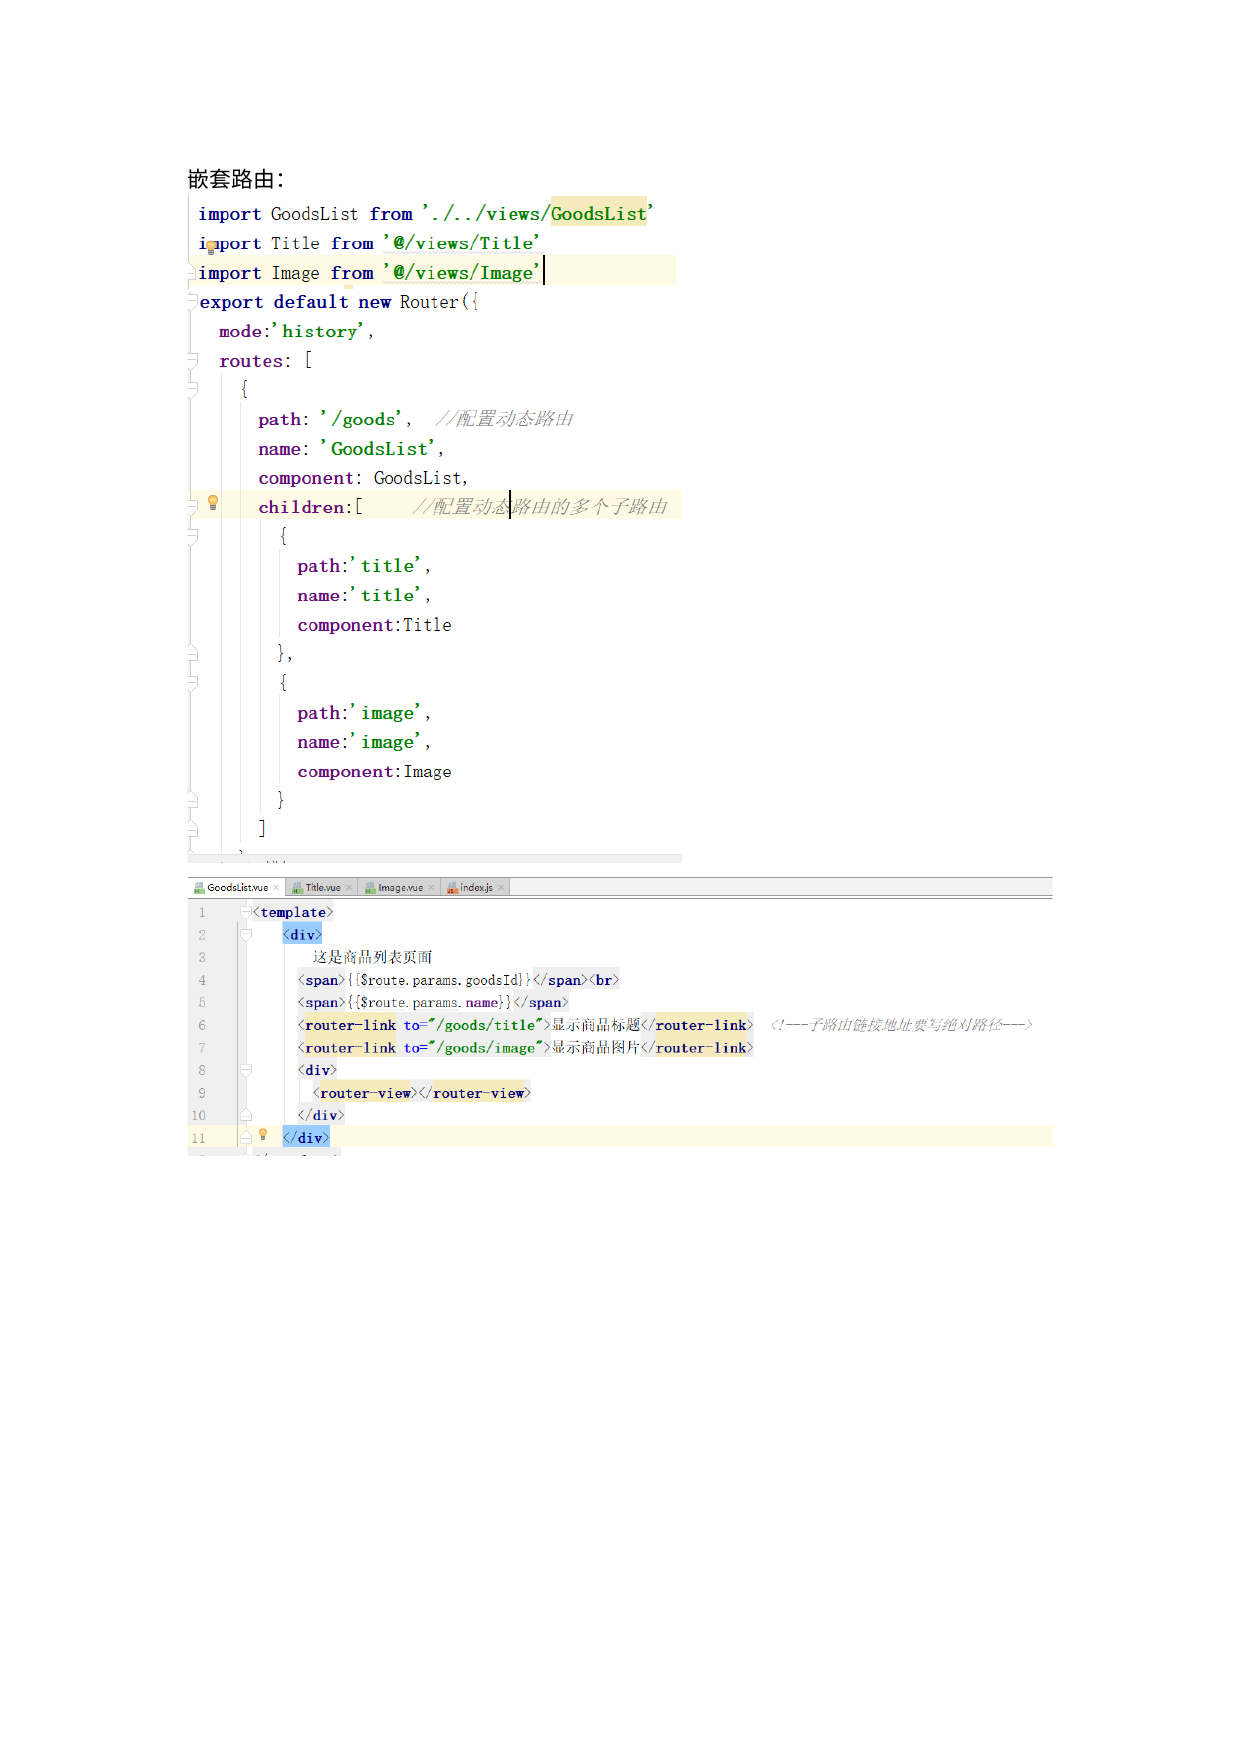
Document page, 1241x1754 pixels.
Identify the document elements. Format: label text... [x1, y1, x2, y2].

picture [187, 292, 682, 863]
picture [187, 877, 1053, 1156]
picture [187, 194, 676, 289]
text 嵌套路由： [187, 162, 1053, 194]
